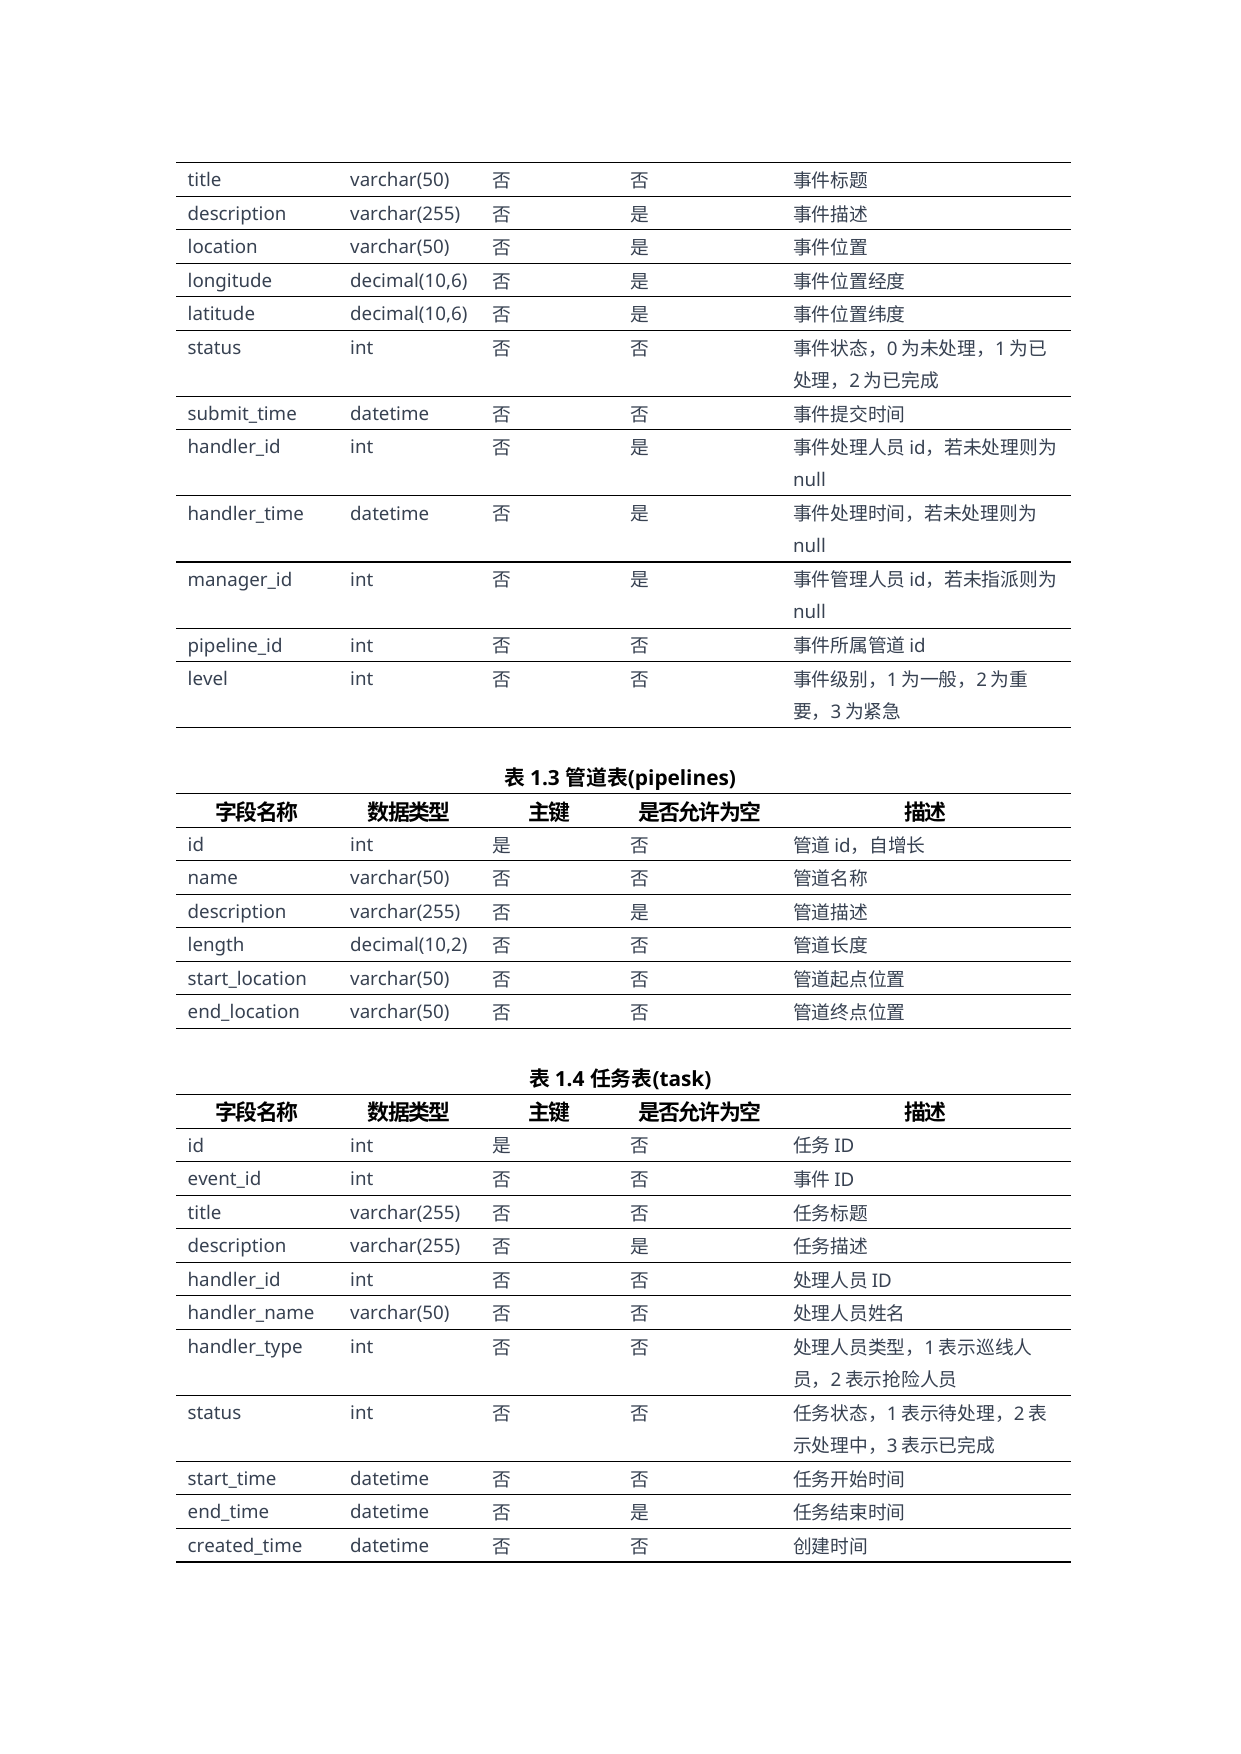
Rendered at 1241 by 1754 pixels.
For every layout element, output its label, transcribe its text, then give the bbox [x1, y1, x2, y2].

table_cell datetime [339, 1529, 481, 1561]
table_cell 管道终点位置 [782, 995, 1071, 1028]
table_cell 否 [619, 331, 782, 396]
table_cell varchar(50) [339, 861, 481, 894]
table_cell created_time [176, 1529, 339, 1561]
table_cell 否 [619, 1129, 782, 1161]
table_cell description [176, 1229, 339, 1262]
table_cell 否 [481, 1263, 619, 1295]
table_cell 否 [619, 995, 782, 1028]
table_cell int [339, 430, 481, 495]
table_cell description [176, 197, 339, 229]
table_cell 否 [619, 1296, 782, 1329]
table_cell 是 [619, 563, 782, 627]
table_cell int [339, 1330, 481, 1395]
table_cell title [176, 1196, 339, 1228]
table_cell 否 [481, 1529, 619, 1561]
table_cell location [176, 230, 339, 263]
table_cell 是 [619, 264, 782, 296]
table_cell pipeline_id [176, 629, 339, 661]
table_cell 否 [481, 1396, 619, 1461]
table_cell varchar(255) [339, 895, 481, 927]
table_cell int [339, 1263, 481, 1295]
table_cell 是 [619, 230, 782, 263]
table_cell manager_id [176, 563, 339, 627]
table_cell 管道id，自增长 [782, 828, 1071, 860]
table_cell datetime [339, 397, 481, 429]
table_cell 否 [481, 1229, 619, 1262]
table_cell int [339, 629, 481, 661]
table_cell 任务描述 [782, 1229, 1071, 1262]
table_cell 事件处理人员id，若未处理则为null [782, 430, 1071, 495]
table_cell decimal(10,6) [339, 297, 481, 330]
table_cell varchar(255) [339, 1196, 481, 1228]
table_cell 否 [619, 1529, 782, 1561]
table_header 字段名称 [176, 1095, 339, 1127]
table_cell 是 [619, 895, 782, 927]
table_cell status [176, 1396, 339, 1461]
table_cell id [176, 828, 339, 860]
table_cell 任务ID [782, 1129, 1071, 1161]
table_cell 事件标题 [782, 163, 1071, 196]
table_cell 否 [481, 331, 619, 396]
table_cell start_time [176, 1462, 339, 1494]
table_cell datetime [339, 1462, 481, 1494]
table_cell decimal(10,2) [339, 928, 481, 961]
table_cell 处理人员类型，1表示巡线人员，2表示抢险人员 [782, 1330, 1071, 1395]
table_cell 否 [619, 828, 782, 860]
table_cell submit_time [176, 397, 339, 429]
table_cell decimal(10,6) [339, 264, 481, 296]
table_cell 否 [619, 861, 782, 894]
table_cell 否 [619, 1162, 782, 1194]
table_cell 否 [481, 1462, 619, 1494]
table_cell 否 [481, 1296, 619, 1329]
table_cell end_time [176, 1495, 339, 1528]
table_cell 否 [481, 1330, 619, 1395]
table_cell 否 [481, 264, 619, 296]
table_cell 否 [481, 1495, 619, 1528]
table_cell int [339, 1129, 481, 1161]
table_cell description [176, 895, 339, 927]
table_cell handler_id [176, 1263, 339, 1295]
table_cell 管道长度 [782, 928, 1071, 961]
table_cell varchar(255) [339, 1229, 481, 1262]
table_cell int [339, 1396, 481, 1461]
table_cell 否 [619, 629, 782, 661]
text 表 1.3 管道表(pipelines) [187, 761, 1053, 793]
table_cell 事件管理人员id，若未指派则为null [782, 563, 1071, 627]
table_header 数据类型 [339, 1095, 481, 1127]
table_cell 否 [481, 1196, 619, 1228]
table_header 主键 [481, 1095, 619, 1127]
table_cell 是 [619, 496, 782, 561]
table_cell 否 [619, 928, 782, 961]
table_cell 否 [619, 1330, 782, 1395]
table_cell 事件处理时间，若未处理则为null [782, 496, 1071, 561]
table_cell varchar(255) [339, 197, 481, 229]
table_cell end_location [176, 995, 339, 1028]
table_cell 否 [481, 163, 619, 196]
table_cell handler_type [176, 1330, 339, 1395]
table_cell level [176, 662, 339, 727]
table_header 描述 [782, 794, 1071, 827]
table_cell start_location [176, 962, 339, 994]
table_cell varchar(50) [339, 230, 481, 263]
table_cell 事件位置 [782, 230, 1071, 263]
table_cell 否 [481, 230, 619, 263]
table_cell 事件状态，0为未处理，1为已处理，2为已完成 [782, 331, 1071, 396]
table_cell 否 [481, 397, 619, 429]
table_cell 是 [619, 1229, 782, 1262]
table_cell 否 [481, 496, 619, 561]
table_cell title [176, 163, 339, 196]
table_cell 管道起点位置 [782, 962, 1071, 994]
table_cell int [339, 331, 481, 396]
table_cell 否 [619, 1263, 782, 1295]
table_cell 否 [619, 1396, 782, 1461]
table_cell 任务结束时间 [782, 1495, 1071, 1528]
table_cell 事件位置纬度 [782, 297, 1071, 330]
table_cell handler_id [176, 430, 339, 495]
table_cell 否 [481, 895, 619, 927]
table_cell 任务状态，1表示待处理，2表示处理中，3表示已完成 [782, 1396, 1071, 1461]
table_cell int [339, 662, 481, 727]
table_cell 否 [481, 861, 619, 894]
table_cell name [176, 861, 339, 894]
table_header 是否允许为空 [619, 794, 782, 827]
table_cell 是 [619, 1495, 782, 1528]
table_cell 否 [619, 1196, 782, 1228]
table_cell 否 [619, 662, 782, 727]
table_cell 任务标题 [782, 1196, 1071, 1228]
table_cell 事件描述 [782, 197, 1071, 229]
table_cell int [339, 563, 481, 627]
table_cell int [339, 828, 481, 860]
table_cell 否 [481, 197, 619, 229]
table_cell varchar(50) [339, 1296, 481, 1329]
table_cell 否 [619, 397, 782, 429]
table_cell 否 [481, 928, 619, 961]
table_cell 是 [619, 297, 782, 330]
table_cell 管道名称 [782, 861, 1071, 894]
table_cell 处理人员姓名 [782, 1296, 1071, 1329]
table_header 数据类型 [339, 794, 481, 827]
table_cell int [339, 1162, 481, 1194]
table_cell 任务开始时间 [782, 1462, 1071, 1494]
table_cell 事件位置经度 [782, 264, 1071, 296]
table_cell datetime [339, 1495, 481, 1528]
table_cell 事件所属管道id [782, 629, 1071, 661]
table_cell id [176, 1129, 339, 1161]
table_cell 否 [619, 1462, 782, 1494]
table_cell event_id [176, 1162, 339, 1194]
table_cell 否 [481, 995, 619, 1028]
table_cell 是 [481, 1129, 619, 1161]
table_cell 事件ID [782, 1162, 1071, 1194]
table_cell 事件提交时间 [782, 397, 1071, 429]
table_cell 否 [619, 163, 782, 196]
table_cell handler_time [176, 496, 339, 561]
table_cell 否 [481, 563, 619, 627]
table_cell 是 [619, 430, 782, 495]
table_cell varchar(50) [339, 962, 481, 994]
table_cell 否 [481, 629, 619, 661]
table_cell 否 [481, 1162, 619, 1194]
table_cell longitude [176, 264, 339, 296]
table_header 描述 [782, 1095, 1071, 1127]
table_cell 否 [481, 662, 619, 727]
table_cell 创建时间 [782, 1529, 1071, 1561]
table_cell 事件级别，1为一般，2为重要，3为紧急 [782, 662, 1071, 727]
table_cell varchar(50) [339, 995, 481, 1028]
table_cell 否 [481, 962, 619, 994]
table_header 主键 [481, 794, 619, 827]
table_cell 管道描述 [782, 895, 1071, 927]
table_cell 否 [619, 962, 782, 994]
table_cell latitude [176, 297, 339, 330]
table_cell status [176, 331, 339, 396]
table_cell length [176, 928, 339, 961]
table_header 字段名称 [176, 794, 339, 827]
table_cell 是 [619, 197, 782, 229]
table_cell 处理人员ID [782, 1263, 1071, 1295]
table_cell handler_name [176, 1296, 339, 1329]
text 表 1.4 任务表(task) [187, 1061, 1053, 1094]
table_cell 否 [481, 430, 619, 495]
table_header 是否允许为空 [619, 1095, 782, 1127]
table_cell 是 [481, 828, 619, 860]
table_cell varchar(50) [339, 163, 481, 196]
table_cell 否 [481, 297, 619, 330]
table_cell datetime [339, 496, 481, 561]
